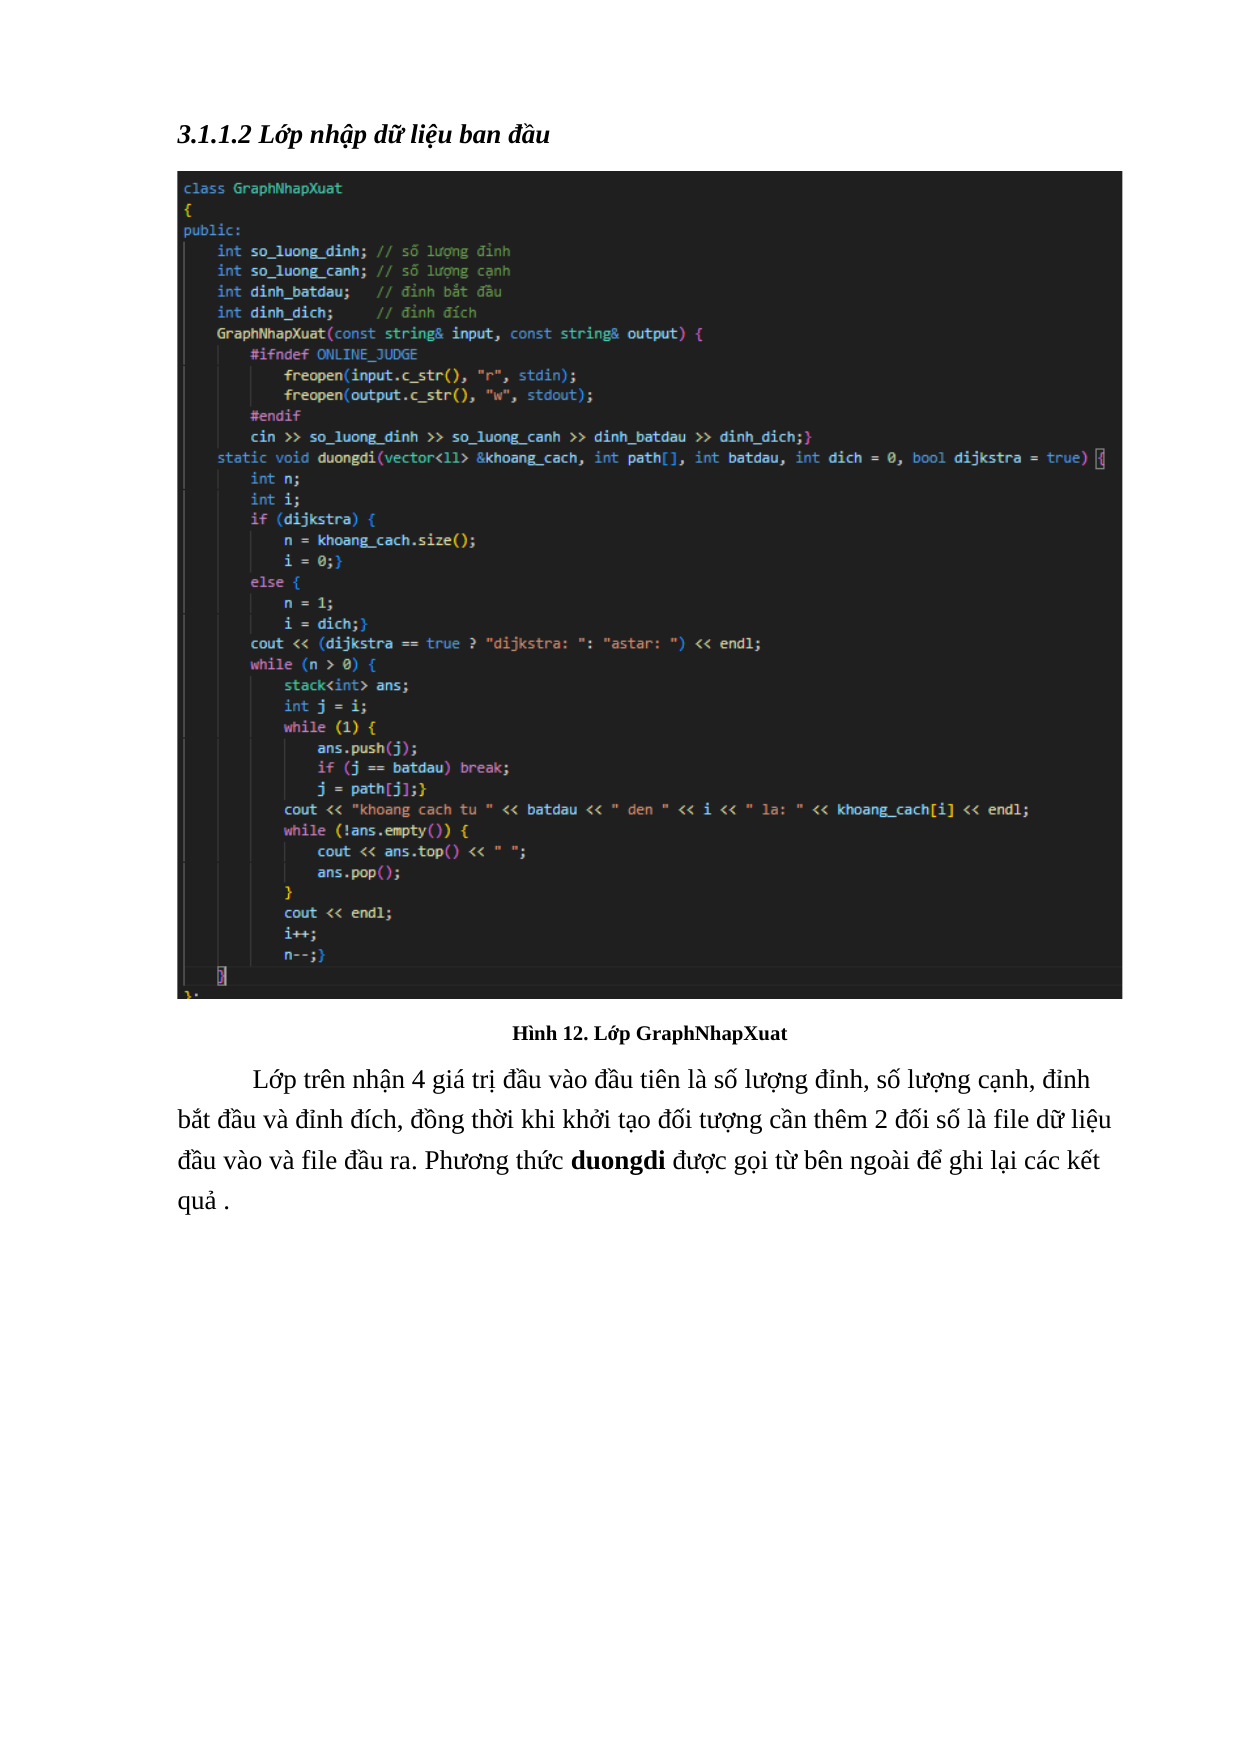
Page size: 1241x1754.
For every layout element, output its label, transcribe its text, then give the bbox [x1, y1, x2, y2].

text Hình 12. Lớp GraphNhapXuat [177, 1021, 1122, 1044]
picture [177, 171, 1123, 999]
subtitle 3.1.1.2 Lớp nhập dữ liệu ban đầu [177, 118, 1122, 149]
text Lớp trên nhận 4 giá trị đầu vào đầu tiên là số lượng đỉnh, số lượng cạnh, đỉnh bắt đầu và đỉnh đích, đồng thời khi khởi tạo đối tượng cần thêm 2 đối số là file dữ liệu đầu vào và file đầu ra. Phương thức duongdi được gọi từ bên ngoài để ghi lại các kết quả . [177, 1063, 1122, 1216]
